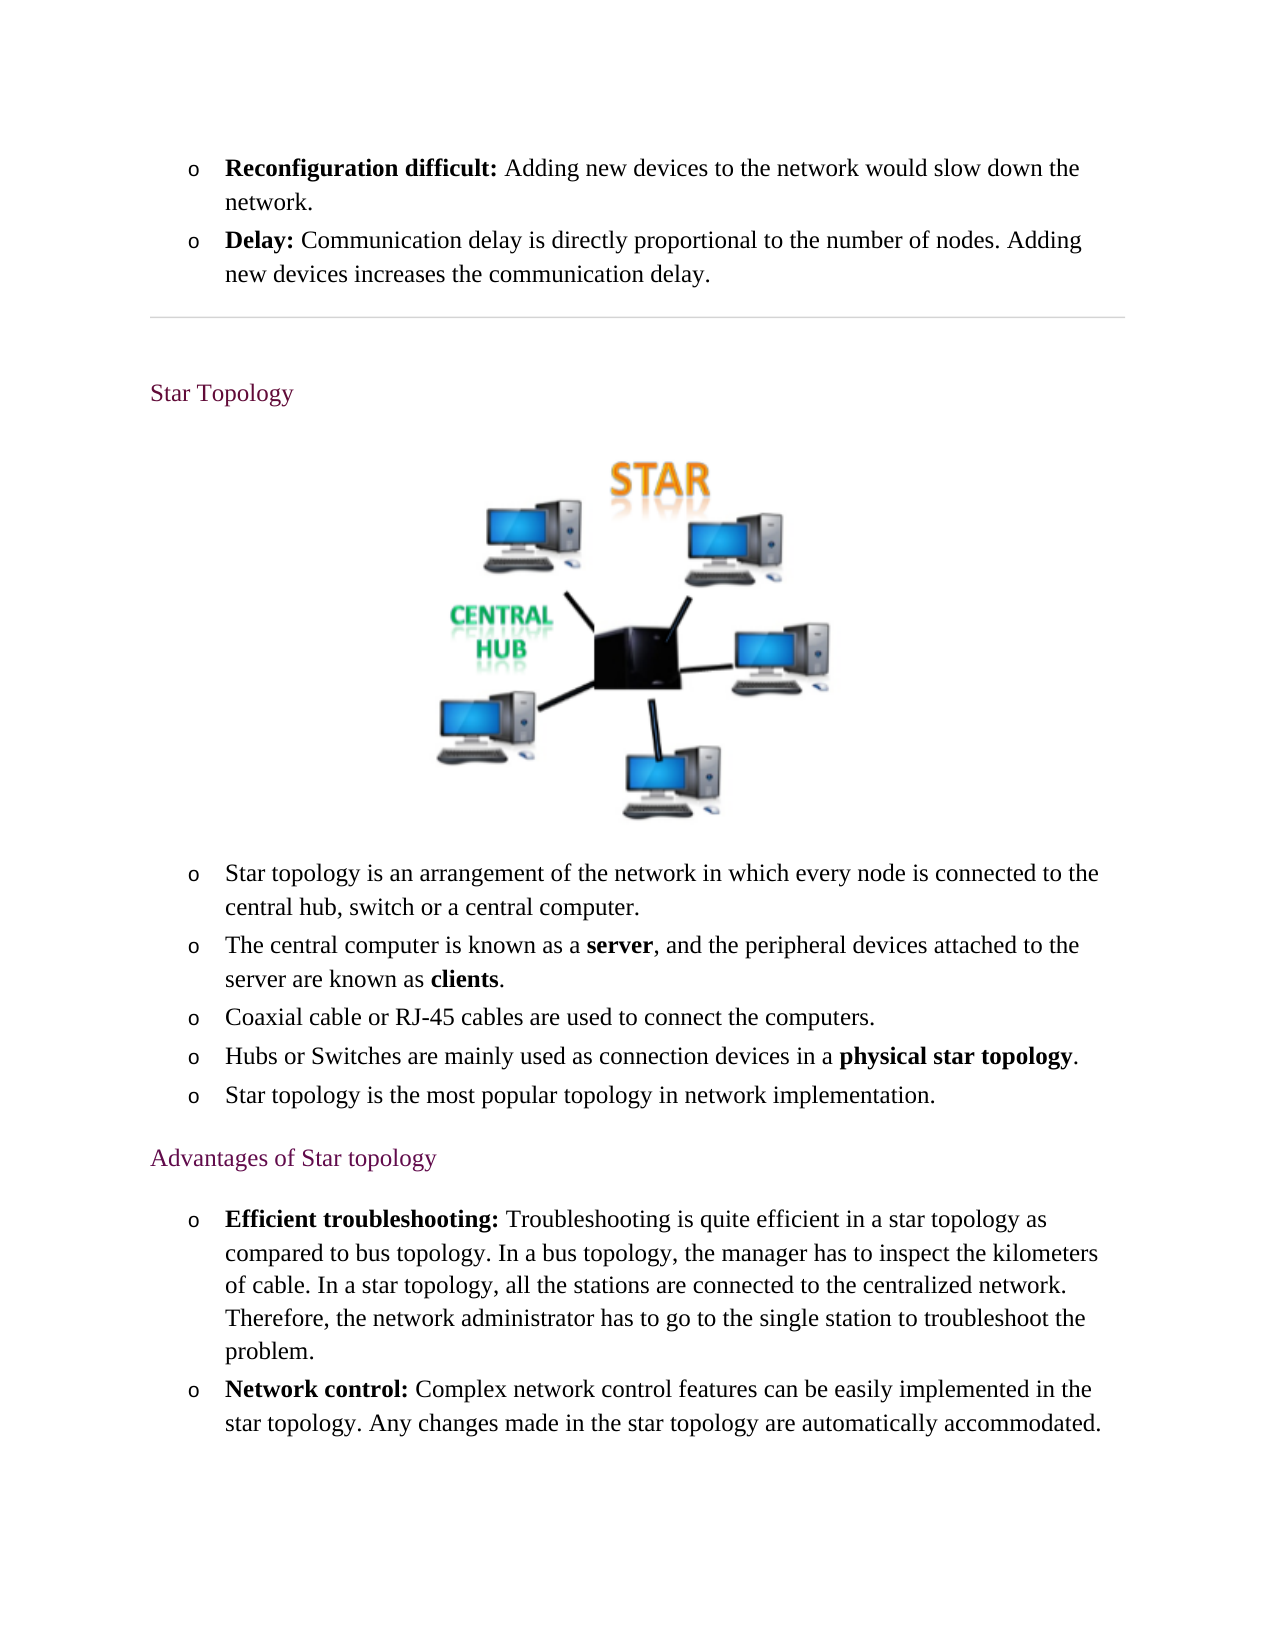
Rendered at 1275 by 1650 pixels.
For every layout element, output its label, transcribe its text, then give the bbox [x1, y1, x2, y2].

list Reconfiguration difficult: Adding new devices to the network would slow down the network. [187, 150, 1125, 216]
list Star topology is the most popular topology in network implementation. [187, 1077, 1125, 1110]
text Advantages of Star topology [150, 1139, 1125, 1172]
picture [399, 435, 876, 849]
list Hubs or Switches are mainly used as connection devices in a physical star topology. [187, 1038, 1125, 1071]
list Coaxial cable or RJ-45 cables are used to connect the computers. [187, 999, 1125, 1032]
list The central computer is known as a server, and the peripheral devices attached to the server are known as clients. [187, 927, 1125, 993]
list Delay: Communication delay is directly proportional to the number of nodes. Adding new devices increases the communication delay. [187, 222, 1125, 287]
text Star Topology [150, 374, 1125, 406]
list Network control: Complex network control features can be easily implemented in the star topology. Any changes made in the star topology are automatically accommodated. [187, 1371, 1125, 1437]
list Star topology is an arrangement of the network in which every node is connected to the central hub, switch or a central computer. [187, 855, 1125, 921]
list Efficient troubleshooting: Troubleshooting is quite efficient in a star topology as compared to bus topology. In a bus topology, the manager has to inspect the kilometers of cable. In a star topology, all the stations are connected to the centralized network. Therefore, the network administrator has to go to the single station to troubleshoot the problem. [187, 1201, 1125, 1365]
